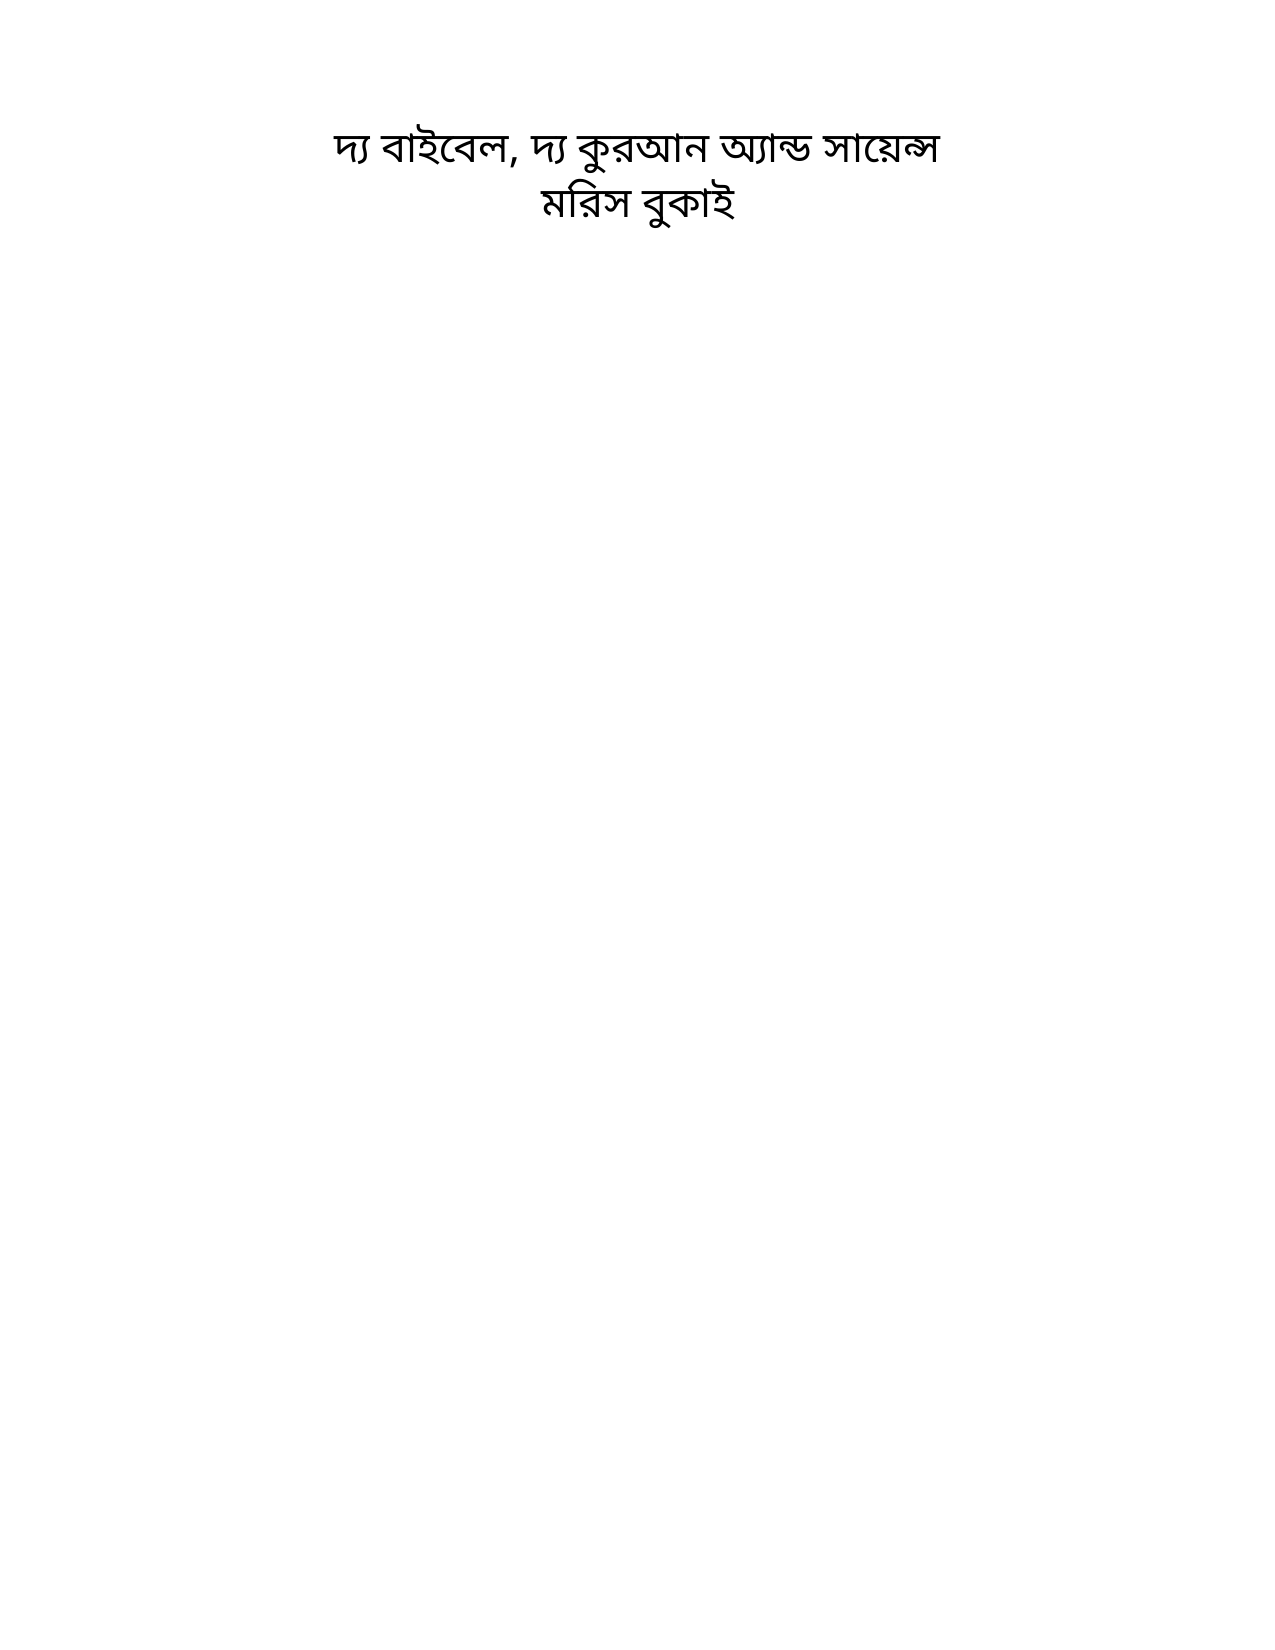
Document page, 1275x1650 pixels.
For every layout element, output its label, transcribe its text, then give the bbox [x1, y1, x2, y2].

text দ্য বাইবেল, দ্য কুরআন অ্যান্ড সায়েন্স [118, 118, 1157, 180]
text মরিস বুকাই [118, 180, 1157, 234]
